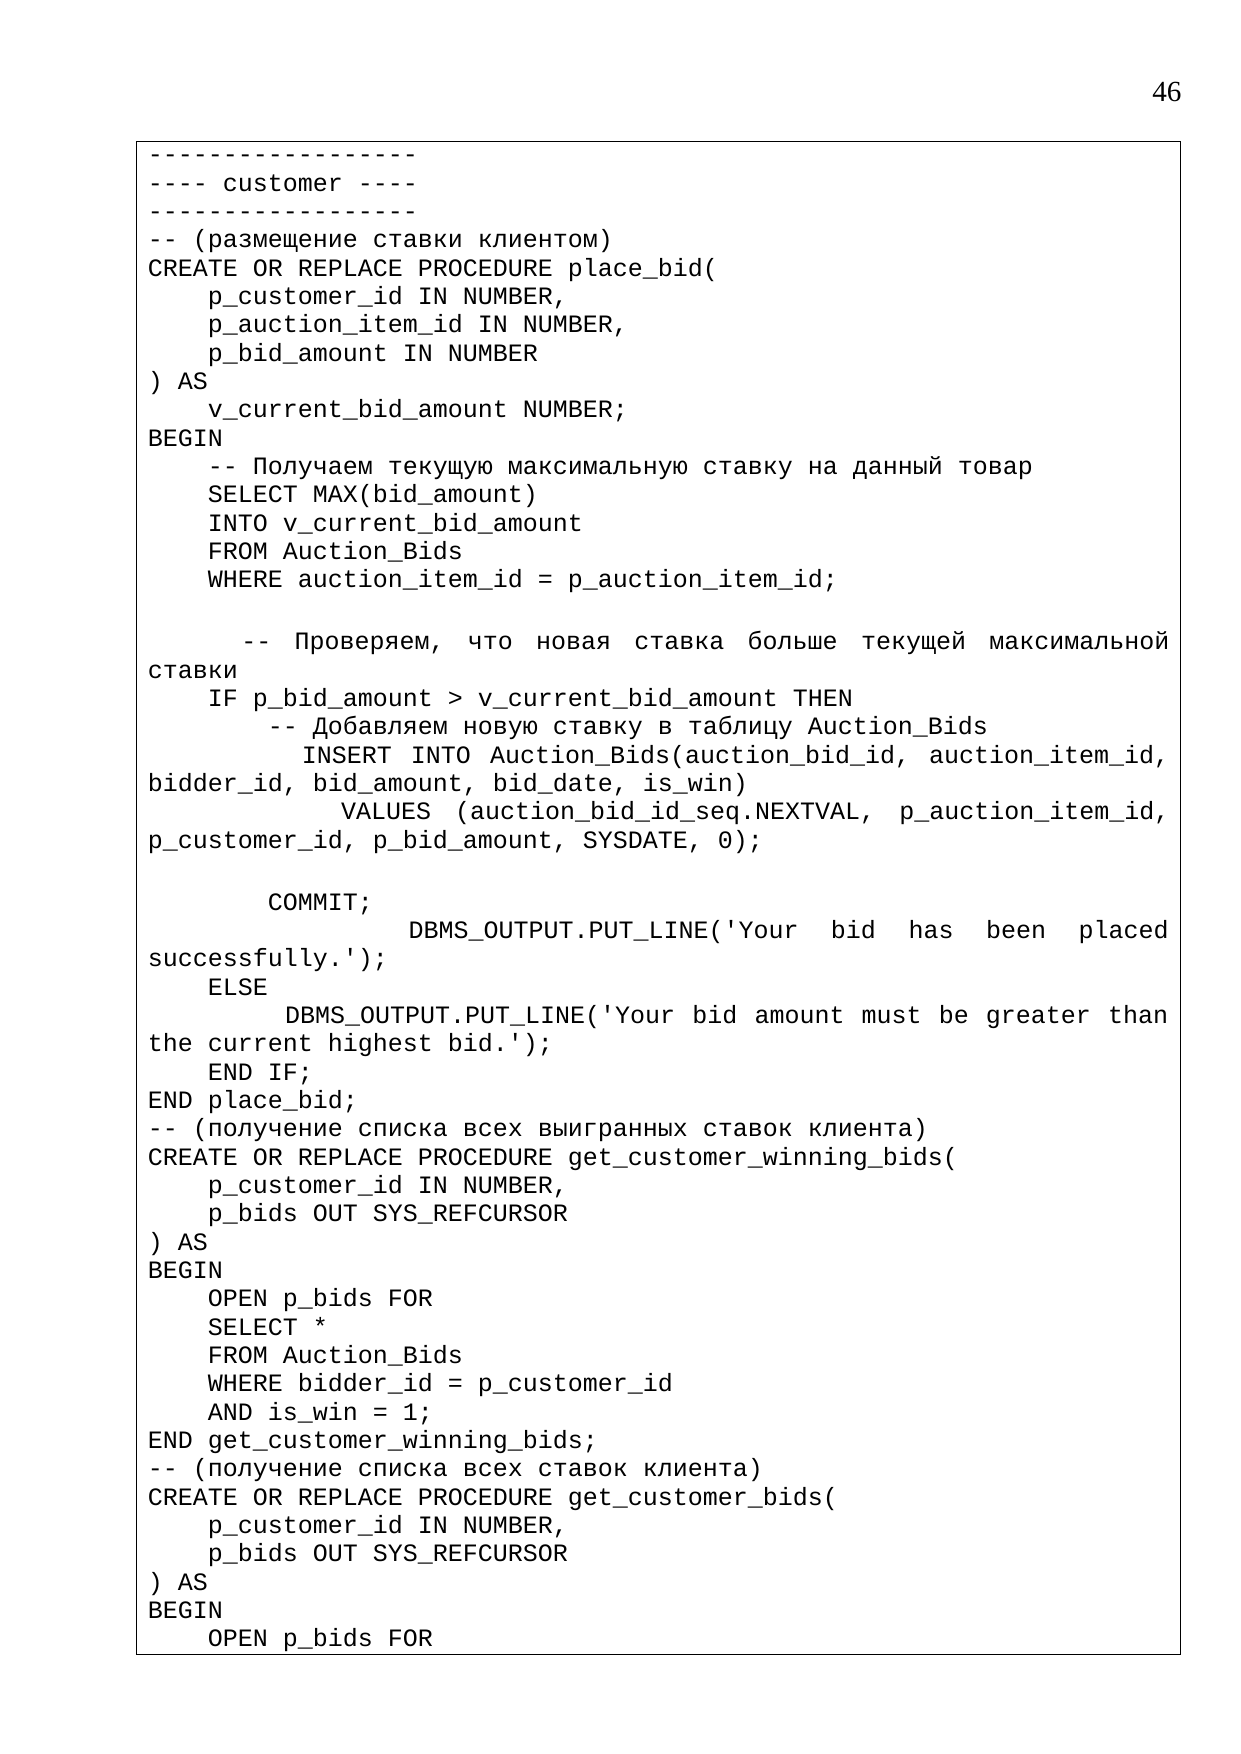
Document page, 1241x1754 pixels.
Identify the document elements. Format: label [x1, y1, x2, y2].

table_header [137, 142, 1180, 1654]
